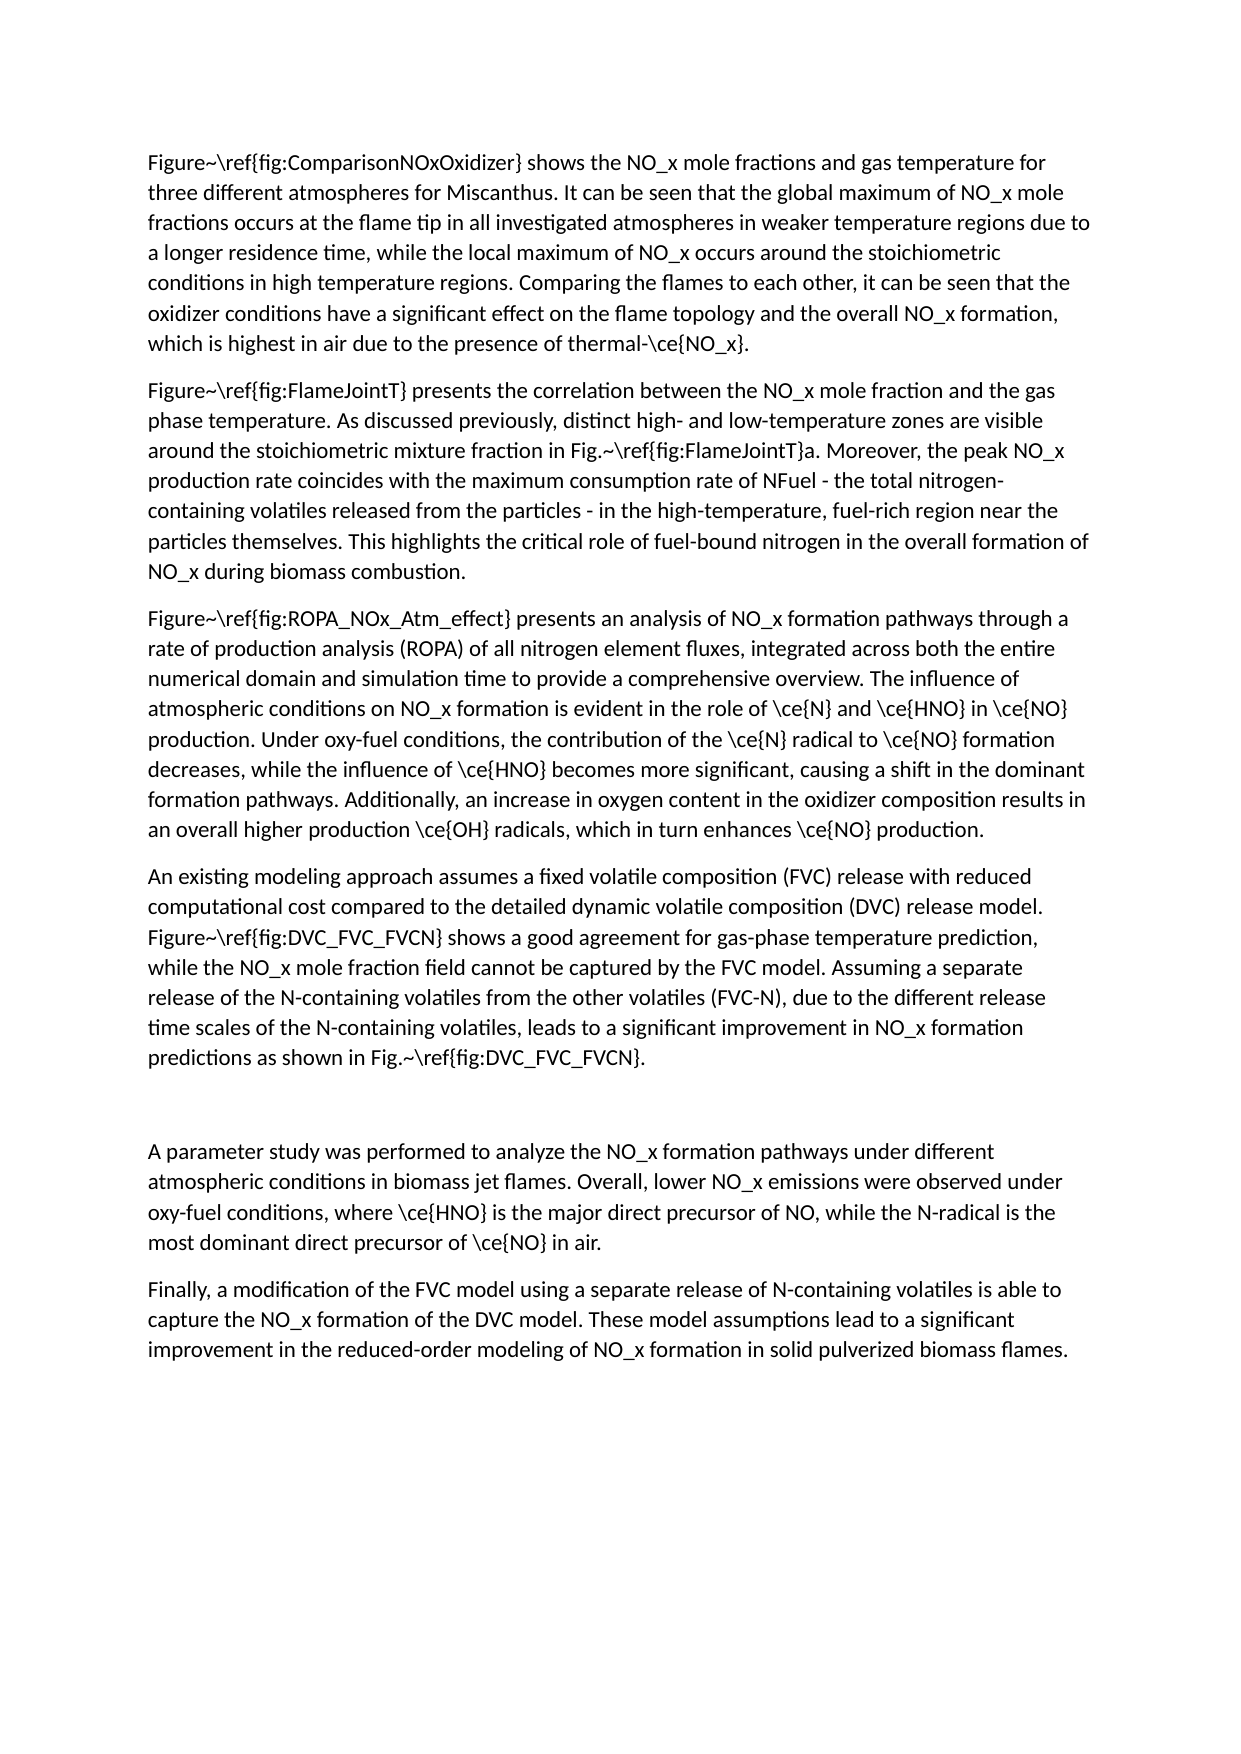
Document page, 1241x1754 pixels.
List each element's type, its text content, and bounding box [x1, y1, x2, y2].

text Figure~\ref{fig:FlameJointT} presents the correlation between the NO_x mole fraction and the gas phase temperature. As discussed previously, distinct high- and low-temperature zones are visible around the stoichiometric mixture fraction in Fig.~\ref{fig:FlameJointT}a. Moreover, the peak NO_x production rate coincides with the maximum consumption rate of NFuel - the total nitrogen-containing volatiles released from the particles - in the high-temperature, fuel-rich region near the particles themselves. This highlights the critical role of fuel-bound nitrogen in the overall formation of NO_x during biomass combustion. [148, 376, 1093, 585]
text Figure~\ref{fig:ComparisonNOxOxidizer} shows the NO_x mole fractions and gas temperature for three different atmospheres for Miscanthus. It can be seen that the global maximum of NO_x mole fractions occurs at the flame tip in all investigated atmospheres in weaker temperature regions due to a longer residence time, while the local maximum of NO_x occurs around the stoichiometric conditions in high temperature regions. Comparing the flames to each other, it can be seen that the oxidizer conditions have a significant effect on the flame topology and the overall NO_x formation, which is highest in air due to the presence of thermal-\ce{NO_x}. [148, 148, 1093, 357]
text A parameter study was performed to analyze the NO_x formation pathways under different atmospheric conditions in biomass jet flames. Overall, lower NO_x emissions were observed under oxy-fuel conditions, where \ce{HNO} is the major direct precursor of NO, while the N-radical is the most dominant direct precursor of \ce{NO} in air. [148, 1137, 1093, 1256]
text An existing modeling approach assumes a fixed volatile composition (FVC) release with reduced computational cost compared to the detailed dynamic volatile composition (DVC) release model. Figure~\ref{fig:DVC_FVC_FVCN} shows a good agreement for gas-phase temperature prediction, while the NO_x mole fraction field cannot be captured by the FVC model. Assuming a separate release of the N-containing volatiles from the other volatiles (FVC-N), due to the different release time scales of the N-containing volatiles, leads to a significant improvement in NO_x formation predictions as shown in Fig.~\ref{fig:DVC_FVC_FVCN}. [148, 862, 1093, 1071]
text Finally, a modification of the FVC model using a separate release of N-containing volatiles is able to capture the NO_x formation of the DVC model. These model assumptions lead to a significant improvement in the reduced-order modeling of NO_x formation in solid pulverized biomass flames. [148, 1275, 1093, 1363]
text Figure~\ref{fig:ROPA_NOx_Atm_effect} presents an analysis of NO_x formation pathways through a rate of production analysis (ROPA) of all nitrogen element fluxes, integrated across both the entire numerical domain and simulation time to provide a comprehensive overview. The influence of atmospheric conditions on NO_x formation is evident in the role of \ce{N} and \ce{HNO} in \ce{NO} production. Under oxy-fuel conditions, the contribution of the \ce{N} radical to \ce{NO} formation decreases, while the influence of \ce{HNO} becomes more significant, causing a shift in the dominant formation pathways. Additionally, an increase in oxygen content in the oxidizer composition results in an overall higher production \ce{OH} radicals, which in turn enhances \ce{NO} production. [148, 604, 1093, 843]
